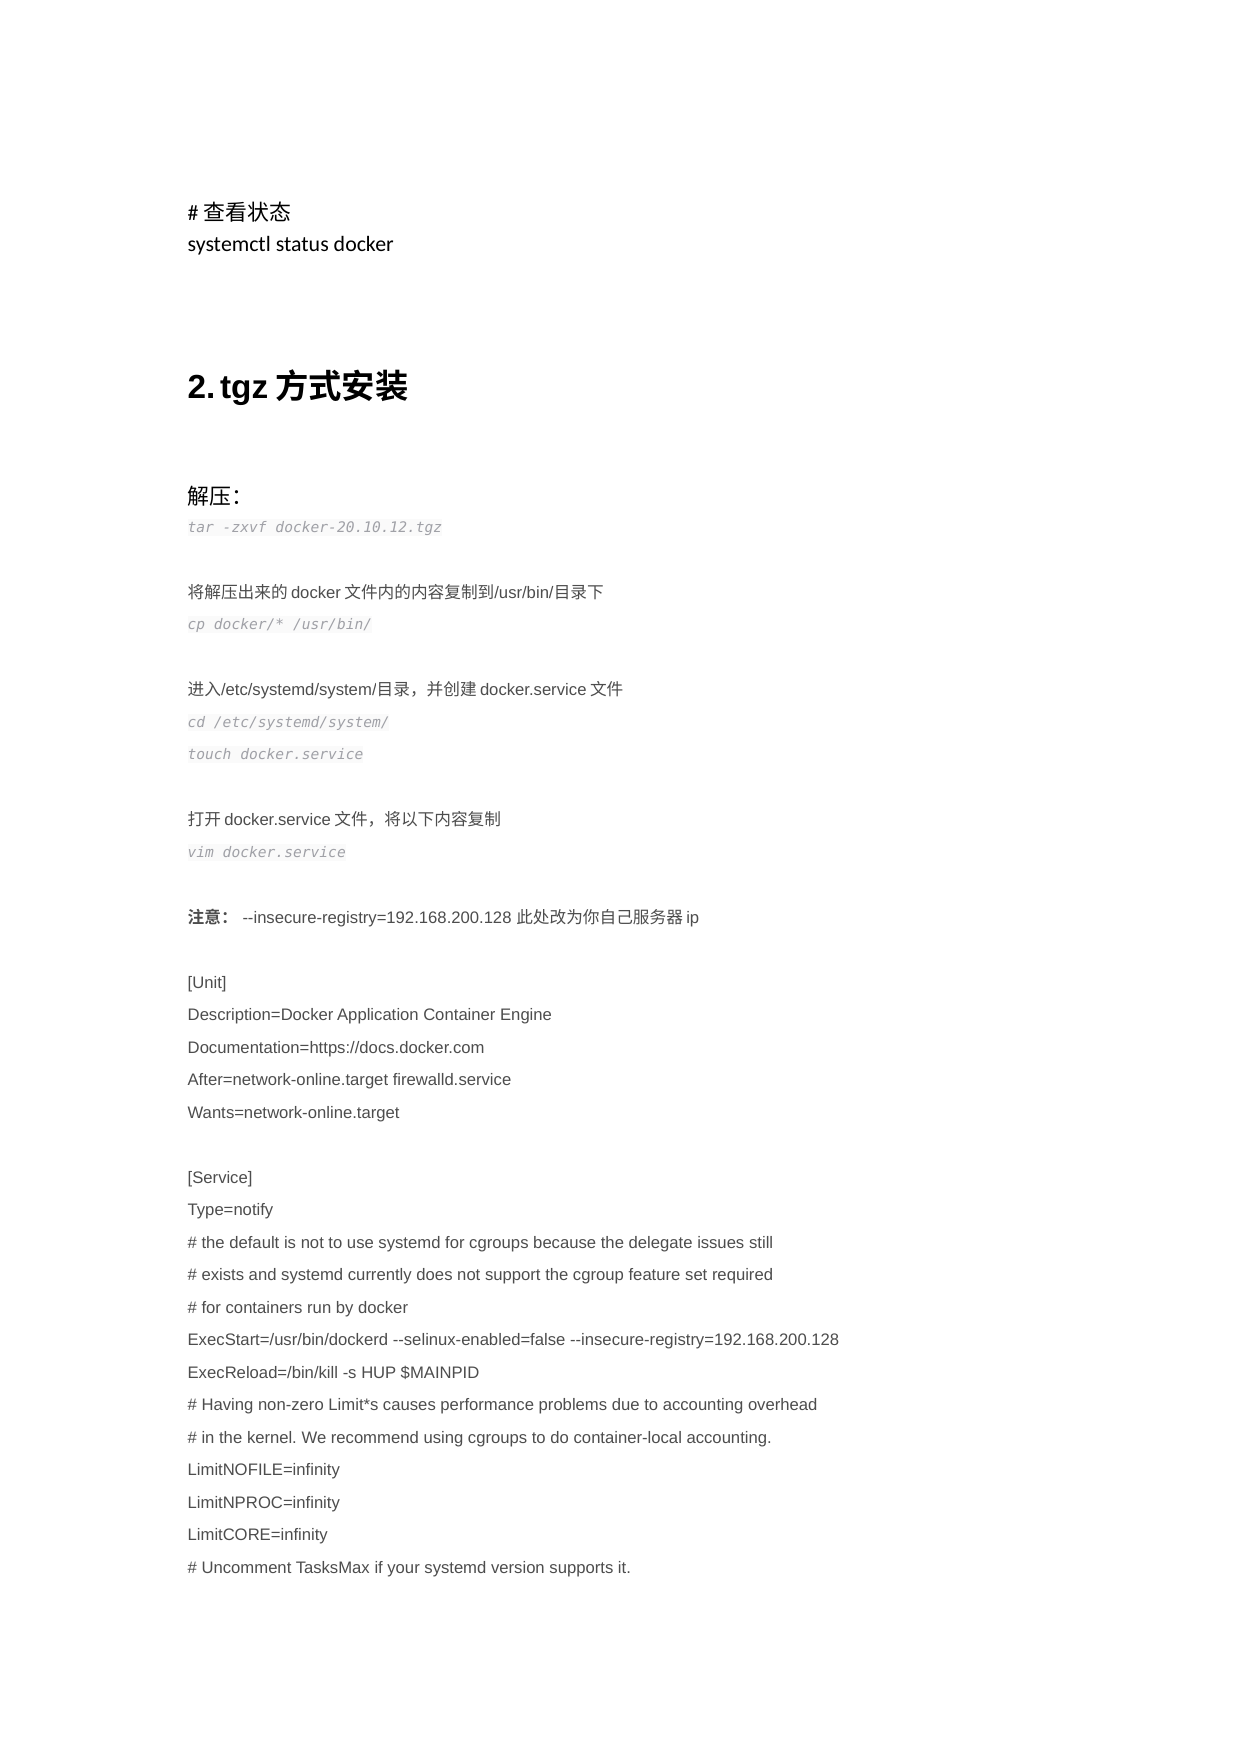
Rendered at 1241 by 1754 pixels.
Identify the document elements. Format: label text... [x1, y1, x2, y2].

text [Unit] [187, 966, 1053, 998]
text [Service] [187, 1161, 1053, 1193]
text # exists and systemd currently does not support the cgroup feature set required [187, 1258, 1053, 1291]
text # Having non-zero Limit*s causes performance problems due to accounting overhead [187, 1388, 1053, 1421]
text # 查看状态 [187, 194, 1053, 227]
text cd /etc/systemd/system/ [187, 706, 1053, 738]
text tar -zxvf docker-20.10.12.tgz [187, 511, 1053, 543]
text ExecReload=/bin/kill -s HUP $MAINPID [187, 1356, 1053, 1388]
text vim docker.service [187, 836, 1053, 868]
text LimitNOFILE=infinity [187, 1453, 1053, 1486]
text 进入/etc/systemd/system/目录，并创建docker.service文件 [187, 673, 1053, 706]
text Documentation=https://docs.docker.com [187, 1031, 1053, 1063]
text Wants=network-online.target [187, 1096, 1053, 1128]
text # in the kernel. We recommend using cgroups to do container-local accounting. [187, 1421, 1053, 1453]
text 打开docker.service文件，将以下内容复制 [187, 803, 1053, 836]
text # for containers run by docker [187, 1291, 1053, 1323]
text cp docker/* /usr/bin/ [187, 608, 1053, 641]
text LimitCORE=infinity [187, 1518, 1053, 1551]
text Description=Docker Application Container Engine [187, 998, 1053, 1031]
text 注意： --insecure-registry=192.168.200.128 此处改为你自己服务器ip [187, 901, 1053, 933]
text 解压： [187, 478, 1053, 511]
subtitle tgz方式安装 [187, 352, 1053, 417]
text Type=notify [187, 1193, 1053, 1226]
text touch docker.service [187, 738, 1053, 771]
text ExecStart=/usr/bin/dockerd --selinux-enabled=false --insecure-registry=192.168.200.128 [187, 1323, 1053, 1356]
text After=network-online.target firewalld.service [187, 1063, 1053, 1096]
text LimitNPROC=infinity [187, 1486, 1053, 1518]
text 将解压出来的docker文件内的内容复制到/usr/bin/目录下 [187, 576, 1053, 608]
text systemctl status docker [187, 227, 1053, 259]
text # Uncomment TasksMax if your systemd version supports it. [187, 1551, 1053, 1583]
text # the default is not to use systemd for cgroups because the delegate issues still [187, 1226, 1053, 1258]
